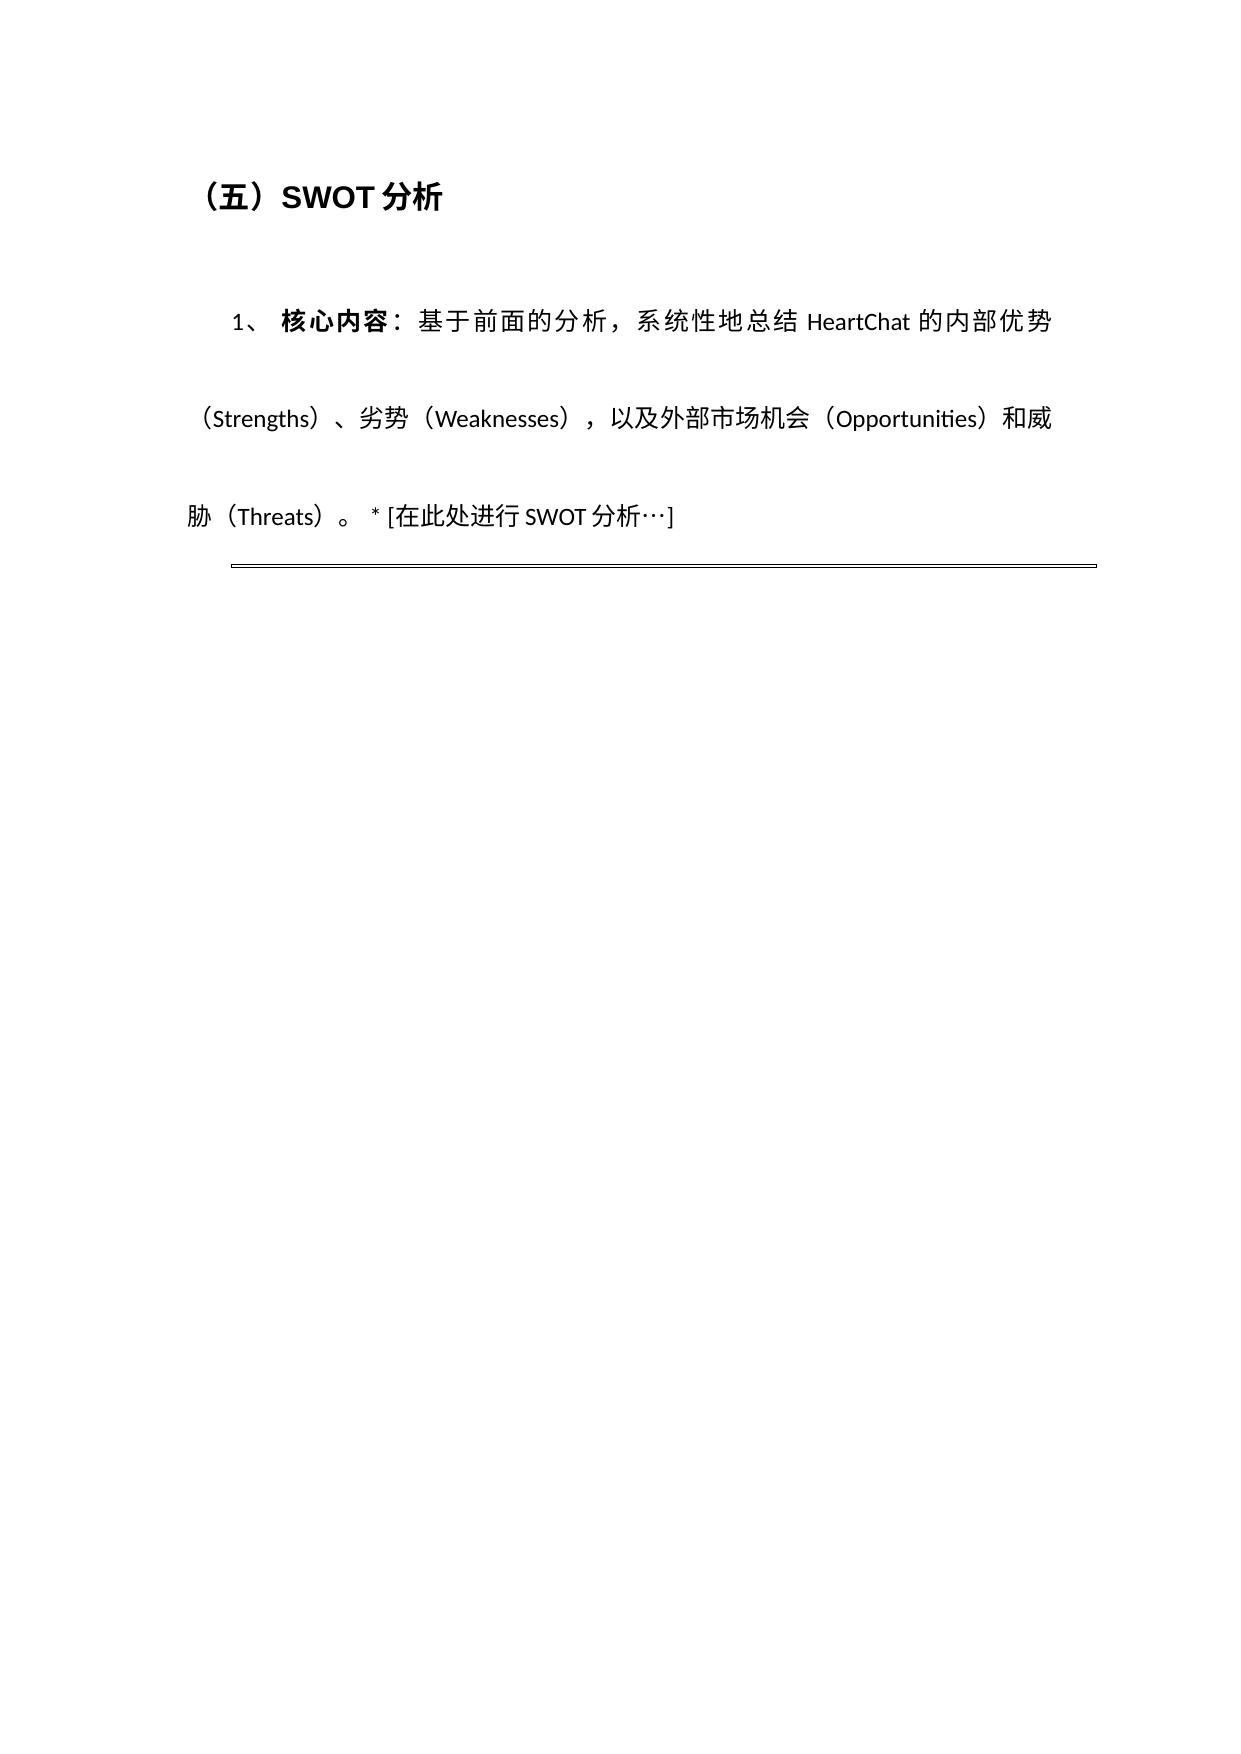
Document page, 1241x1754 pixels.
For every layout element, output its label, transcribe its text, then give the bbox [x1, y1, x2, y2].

text 1、 核心内容：基于前面的分析，系统性地总结HeartChat的内部优势（Strengths）、劣势（Weaknesses），以及外部市场机会（Opportunities）和威胁（Threats）。 * [在此处进行SWOT分析…] [187, 287, 1053, 547]
subtitle （五）SWOT分析 [187, 162, 1053, 227]
